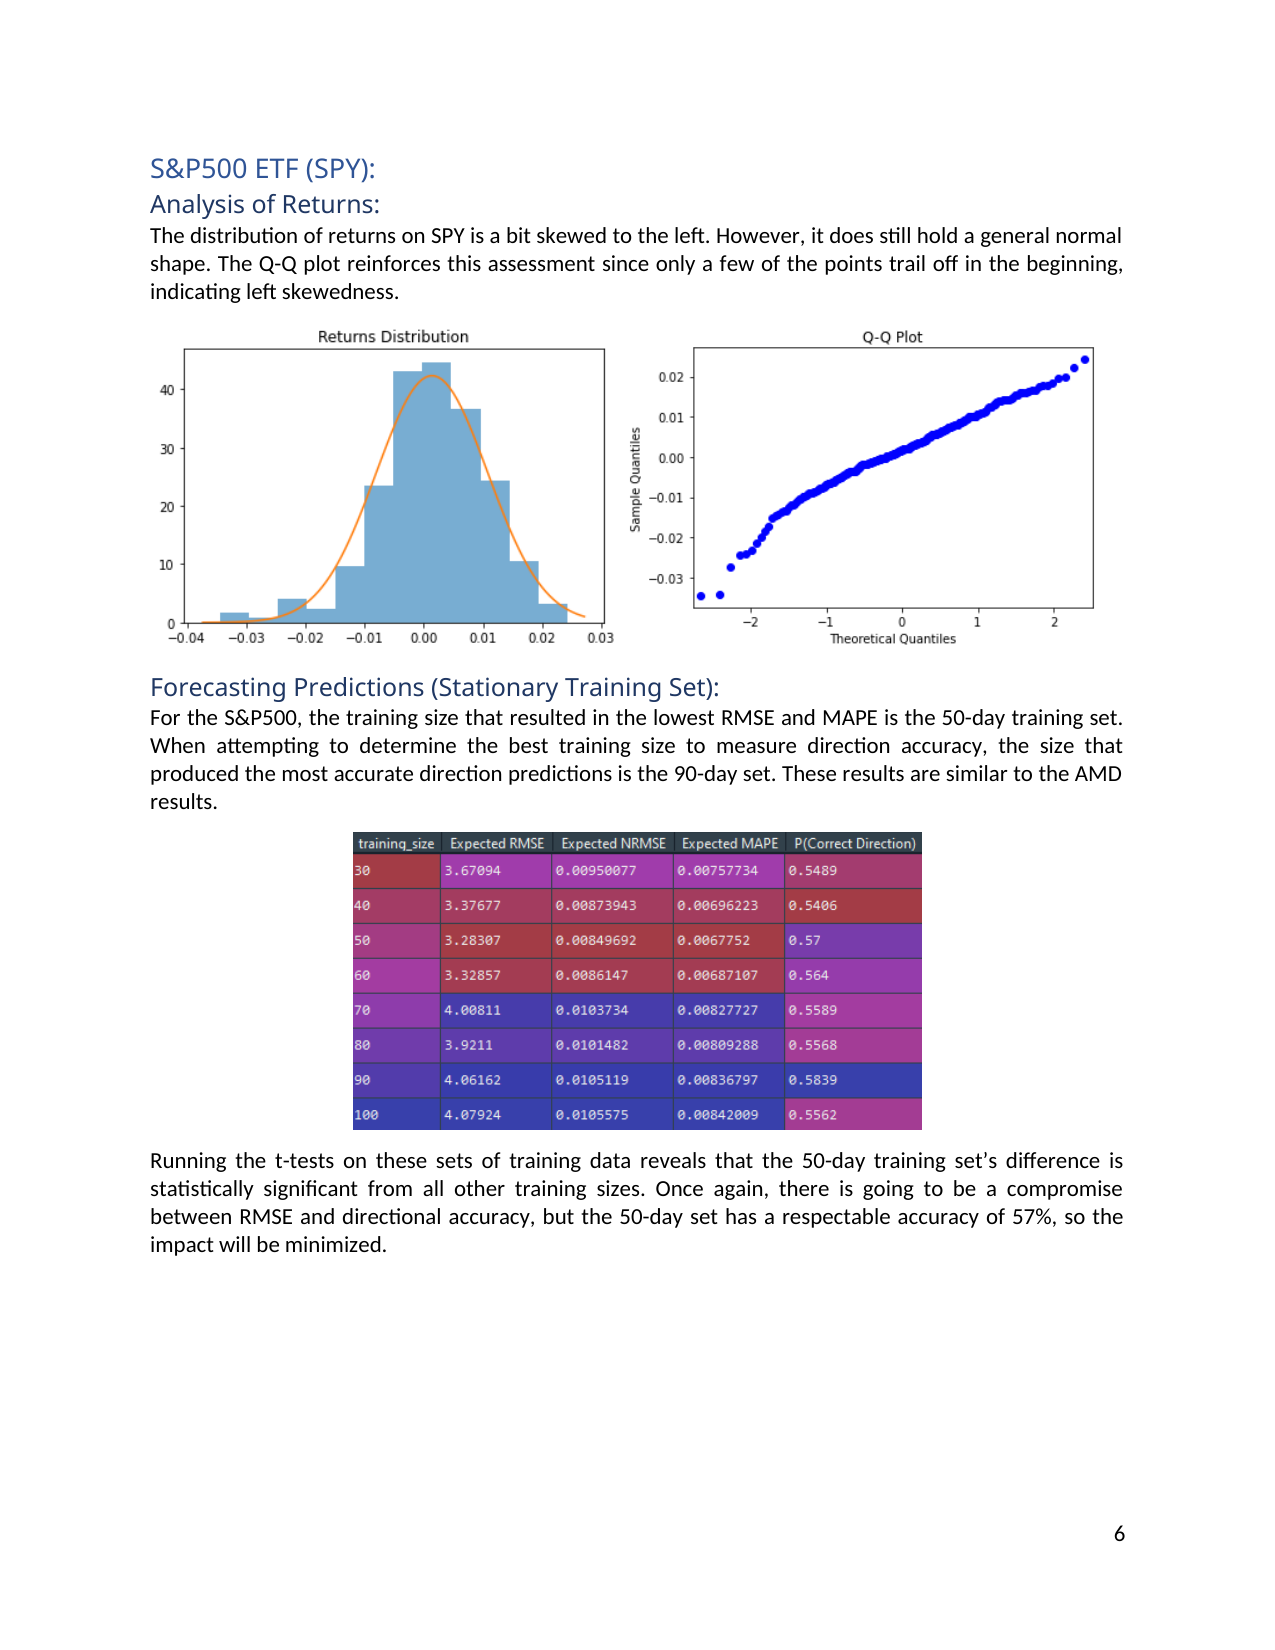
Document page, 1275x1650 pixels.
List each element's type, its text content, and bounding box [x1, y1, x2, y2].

text The distribution of returns on SPY is a bit skewed to the left. However, it does still hold a general normal shape. The Q-Q plot reinforces this assessment since only a few of the points trail off in the beginning, indicating left skewedness. [150, 221, 1125, 305]
picture [150, 321, 1100, 653]
text For the S&P500, the training size that resulted in the lowest RMSE and MAPE is the 50-day training set. When attempting to determine the best training size to measure direction accuracy, the size that produced the most accurate direction predictions is the 90-day set. These results are similar to the AMD results. [150, 703, 1125, 815]
picture [353, 832, 922, 1130]
text Running the t-tests on these sets of training data reveals that the 50-day training set’s difference is statistically significant from all other training sizes. Once again, there is going to be a compromise between RMSE and directional accuracy, but the 50-day set has a respectable accuracy of 57%, so the impact will be minimized. [150, 1146, 1125, 1258]
subtitle Forecasting Predictions (Stationary Training Set): [150, 669, 1125, 703]
subtitle S&P500 ETF (SPY): [150, 150, 1125, 187]
subtitle Analysis of Returns: [150, 187, 1125, 221]
